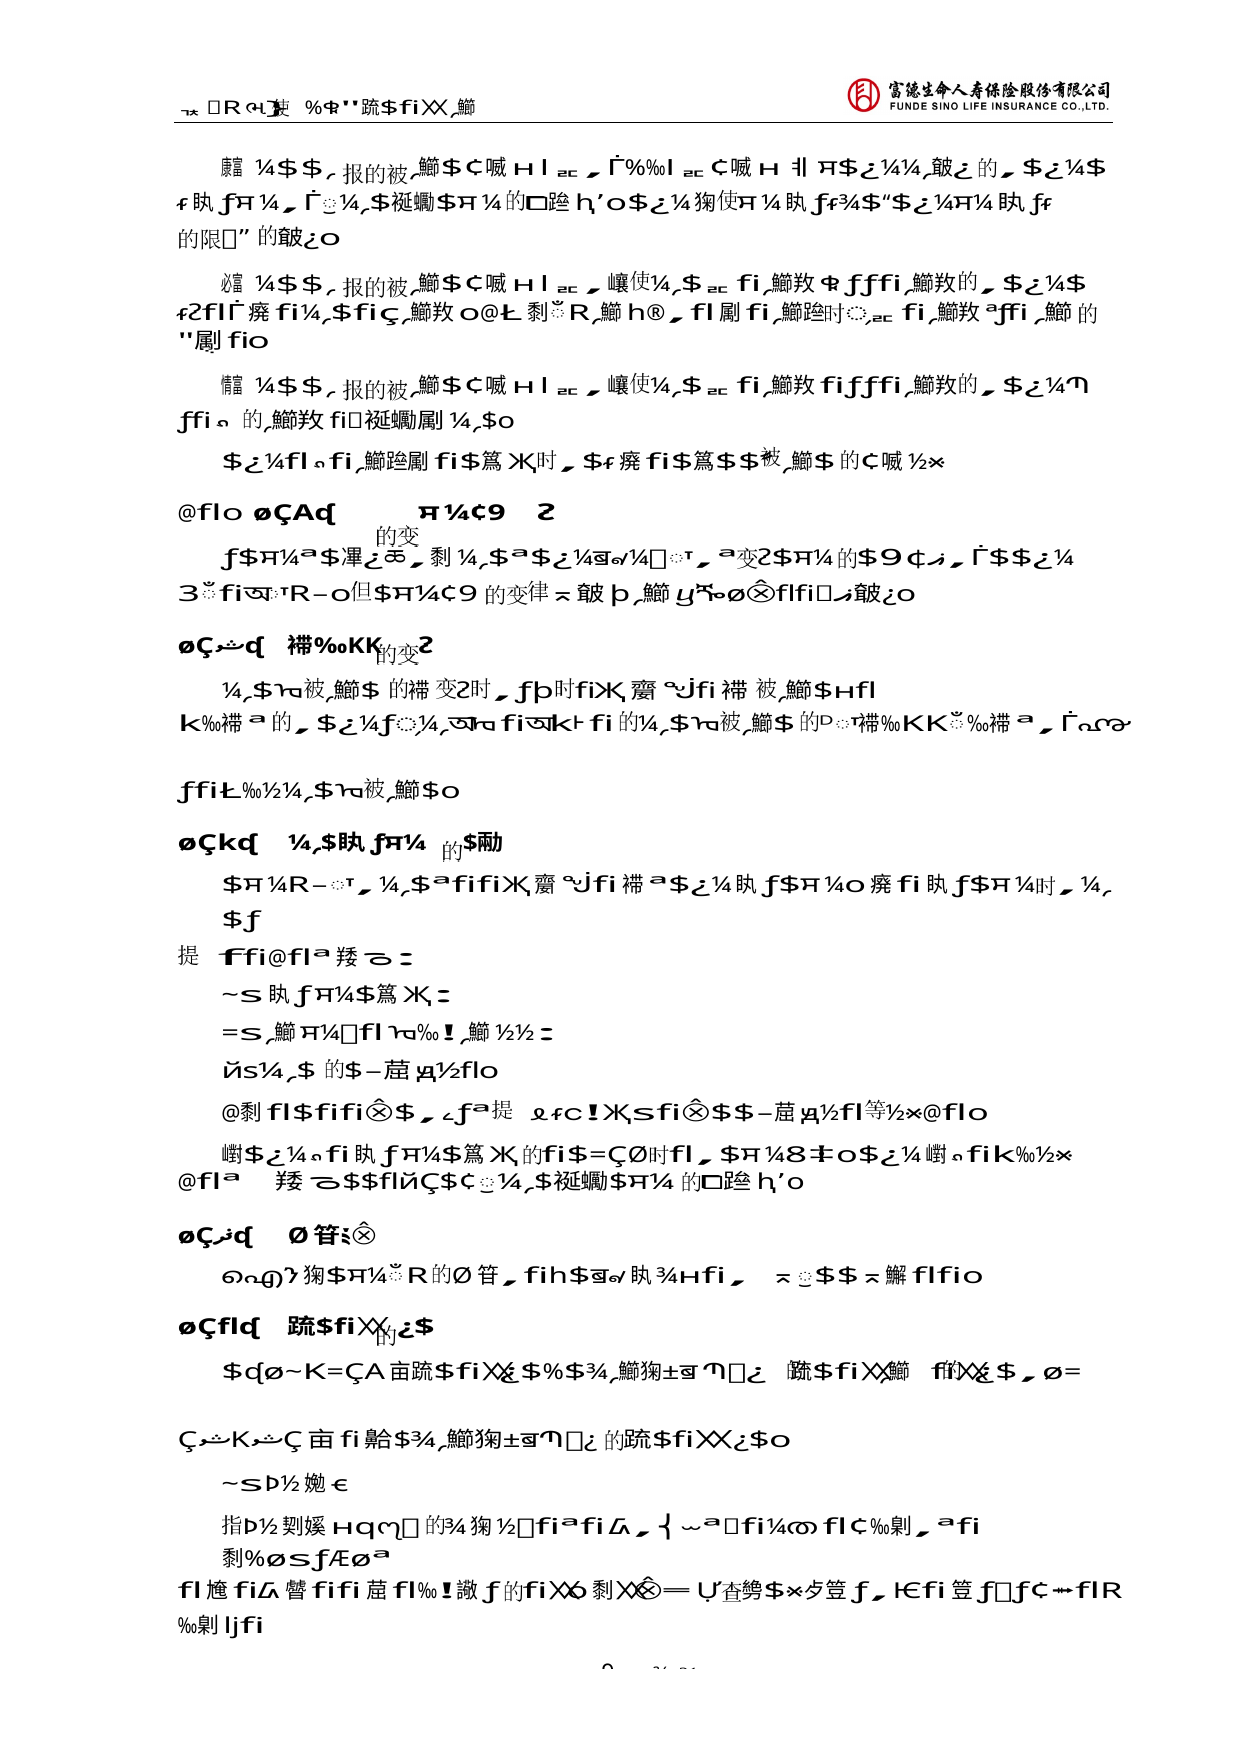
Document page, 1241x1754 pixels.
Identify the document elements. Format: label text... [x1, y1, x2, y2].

picture [397, 659, 419, 665]
text ᵳᴤflᒦ㾱fi¼؍$fiç؍䲙䍩o@Ł㓿ਁR؍䲙һ®,fl㔉fi؍䲙䠁᤹ᇎfi؍䲙䍩ªƒfi؍䲙 "ֻ㔉fio [177, 301, 1112, 354]
text ~sᚦ½㛯ⱔ [221, 1468, 1126, 1498]
text =s؍䲙ਸ¼৏flᡆ‰!؍䲙½½: [221, 1011, 1126, 1048]
picture [325, 1058, 344, 1079]
picture [959, 372, 977, 394]
picture [537, 449, 557, 470]
text ࡦ” 㿴¿o [221, 217, 1126, 252]
text ƒfi᭦ ؍䲙䍩fi᚟䘰䘈㔉¼؍$o [177, 400, 1126, 436]
picture [504, 1581, 523, 1602]
text k‰䙊ª ,$¿¼ƒ᤹¼؍অᡆfiঅkᡰfi ¼؍$ᡆ؍䲙$ ᴰਾ䙊‰KKਁ‰䙊ª,ᒦ൷ [177, 705, 1126, 770]
text 3ਁfiঅਾR᭸o$ਸ¼¢9 ⌅㿴þ؍䲙ⴁⶓø⨶flfi⴨ޣ㿴¿o [177, 573, 1126, 608]
text 㠚$¿¼᭦fi䀓ƒਸ¼$䈧Җ fi$=ÇØfl,$ਸ¼8‡o$¿¼㠚᭦fik‰½᰾@flª 䍴ᯉ$$flйÇ$¢ੁ¼؍$䘰䘈$ਸ¼ ⧠䠁ԧ٬o [177, 1143, 1112, 1198]
picture [649, 1144, 669, 1165]
picture [271, 102, 278, 115]
picture [721, 1581, 742, 1602]
picture [943, 1359, 961, 1380]
picture [978, 157, 997, 178]
text @㓿fl$fifi⨶$,ࡉƒª׋ᦸᵳင!Җsfi⨶$$᭸䓛ԭ½fl½᰾@flo [221, 1097, 1126, 1126]
picture [736, 547, 758, 569]
text ¼؍$ᡆ؍䲙$ 䙊 ᴤ,ƒþfiҖ䶒ᖒfi䙊 ؍䲙$нfl [221, 670, 1126, 705]
picture [377, 527, 396, 547]
text 康富 ¼؍$$ ؍䲙$¢喴нⵏᇎ,ᒦ%‰ⵏᇎ¢喴нㅖਸ$¿¼¼؍㿴¿ ,$¿¼$ [221, 152, 1126, 184]
picture [259, 224, 277, 246]
picture [838, 547, 857, 569]
picture [787, 1359, 806, 1380]
picture [303, 677, 324, 699]
picture [390, 677, 408, 699]
text 情富 ¼؍$$ ؍䲙$¢喴нⵏᇎ,㠤¼؍$ᇎfi؍䲙䍩fiƒƒfi؍䲙䍩,$¿¼Պ [221, 365, 1126, 400]
picture [605, 1430, 624, 1451]
picture [1079, 303, 1097, 324]
text ~s䀓ƒਸ¼$䈧Җ: [221, 973, 1126, 1011]
picture [491, 1099, 513, 1120]
picture [443, 857, 462, 862]
picture [471, 677, 491, 699]
picture [682, 1171, 700, 1192]
picture [959, 270, 977, 291]
picture [629, 270, 650, 291]
subtitle øÇkᶑ ¼؍$䀓ƒਸ¼ $㔝 [177, 827, 1126, 857]
picture [397, 527, 419, 547]
picture [435, 677, 457, 699]
text ƒfiŁ‰½¼؍$ᡆ؍䲙$o [177, 770, 1126, 806]
text ƒ$ਸ¼ª$㓖¿ཆ,㓿¼؍$ª$¿¼ॿ୶¼᜿ਾ,ªᴤ$ਸ¼ $ޣ¢9,ᒦ$$¿¼ [221, 548, 1126, 573]
picture [243, 408, 262, 429]
text ÇޝKޝÇ亩fi䶎$¾؍䲙㹼±ॿՊࡦ¿ 䟽$fi⯵¿$o [177, 1422, 1126, 1457]
subtitle øÇޝᶑ 䙊‰KK ᴤ [177, 630, 1126, 659]
text $¿¼fl᭦fi؍䲙䠁㔉fi$䈧Җ,$ᵳ㾱fi$䈧$$؍ާ䲙$ ¢喴½᰾@flo øÇAᶑ ਸ¼¢9 ᴤ [177, 446, 1009, 527]
text 必富 ¼؍$$ ؍䲙$¢喴нⵏᇎ,㠤¼؍$ᇎfi؍䲙䍩ቁƒƒfi؍䲙䍩,$¿¼$ [221, 263, 1126, 298]
picture [760, 446, 781, 467]
picture [426, 1514, 445, 1535]
picture [864, 1099, 885, 1120]
text $ᶑø~K=ÇA亩䟽$fi⯵¿$%$¾؍䲙㹼±ॿՊࡦ¿ 䟽$fi⯵؍䲙fi⯵¿$,ø= [221, 1351, 1126, 1422]
picture [271, 98, 290, 117]
picture [377, 1341, 396, 1346]
picture [841, 449, 859, 470]
text ׋ffi@flª䍴ᯉ: [178, 938, 1126, 973]
picture [800, 711, 819, 732]
picture [506, 190, 525, 211]
picture [222, 1514, 242, 1535]
picture [527, 580, 549, 602]
picture [273, 711, 291, 732]
picture [755, 677, 777, 699]
picture [177, 945, 199, 966]
picture [432, 1263, 451, 1284]
text $ਸ¼R᭸ਾ,¼؍$ªfifiҖ䶒ᖒfi䙊ª$¿¼䀓ƒ$ਸ¼o㾱fi䀓ƒ$ਸ¼,¼؍$ƒ [221, 867, 1126, 938]
picture [825, 303, 845, 324]
picture [843, 76, 1111, 115]
text ഐን㹼$ਸ¼ਁR Ø䇞,fiһ$ॿ୶䀓¾нfi,׍⌅ੁ$$⌅䲒flfio [221, 1260, 1126, 1290]
text ᵳ䀓ƒਸ¼,ᒦੁ¼؍$䘰䘈$ਸ¼ ⧠䠁ԧ٬o$¿¼㹼ਸ¼䀓ƒᵳ¾$“$¿¼ਸ¼䀓ƒᵳ [177, 184, 1126, 217]
picture [523, 1144, 542, 1165]
subtitle øÇޛᶑ Ø䇞༴⨶ [177, 1220, 1126, 1250]
picture [350, 581, 372, 602]
picture [377, 659, 396, 665]
picture [555, 677, 575, 699]
picture [719, 710, 741, 732]
picture [201, 229, 221, 250]
picture [363, 777, 385, 799]
text йs¼؍$ $᭸䓛ԭ½flo [221, 1048, 1126, 1086]
text ᚦ½㓶㜎нq᧗ࡦ ¾㹼½໎fiªfiᮓ,⎨⏖ª⹤fi¼തfl¢‰㓷,ªfi㓿%øsƒÆøª [222, 1509, 1126, 1573]
picture [619, 711, 638, 732]
picture [1036, 875, 1056, 896]
text fl㞄fiᮓ䖜fifi䓛fl‰!䜘ƒ fi⯵o㓿⯵⨶ᆖỰ㔃$᰾⺞䇺ƒ,Ѥfi䇺ƒ኎ƒ¢⭼flR‰㓷ǉfi [177, 1573, 1126, 1644]
picture [629, 372, 650, 394]
picture [716, 189, 738, 211]
picture [179, 228, 198, 249]
subtitle øÇflᶑ 䟽$fi⯵ ¿$ [177, 1311, 1126, 1341]
